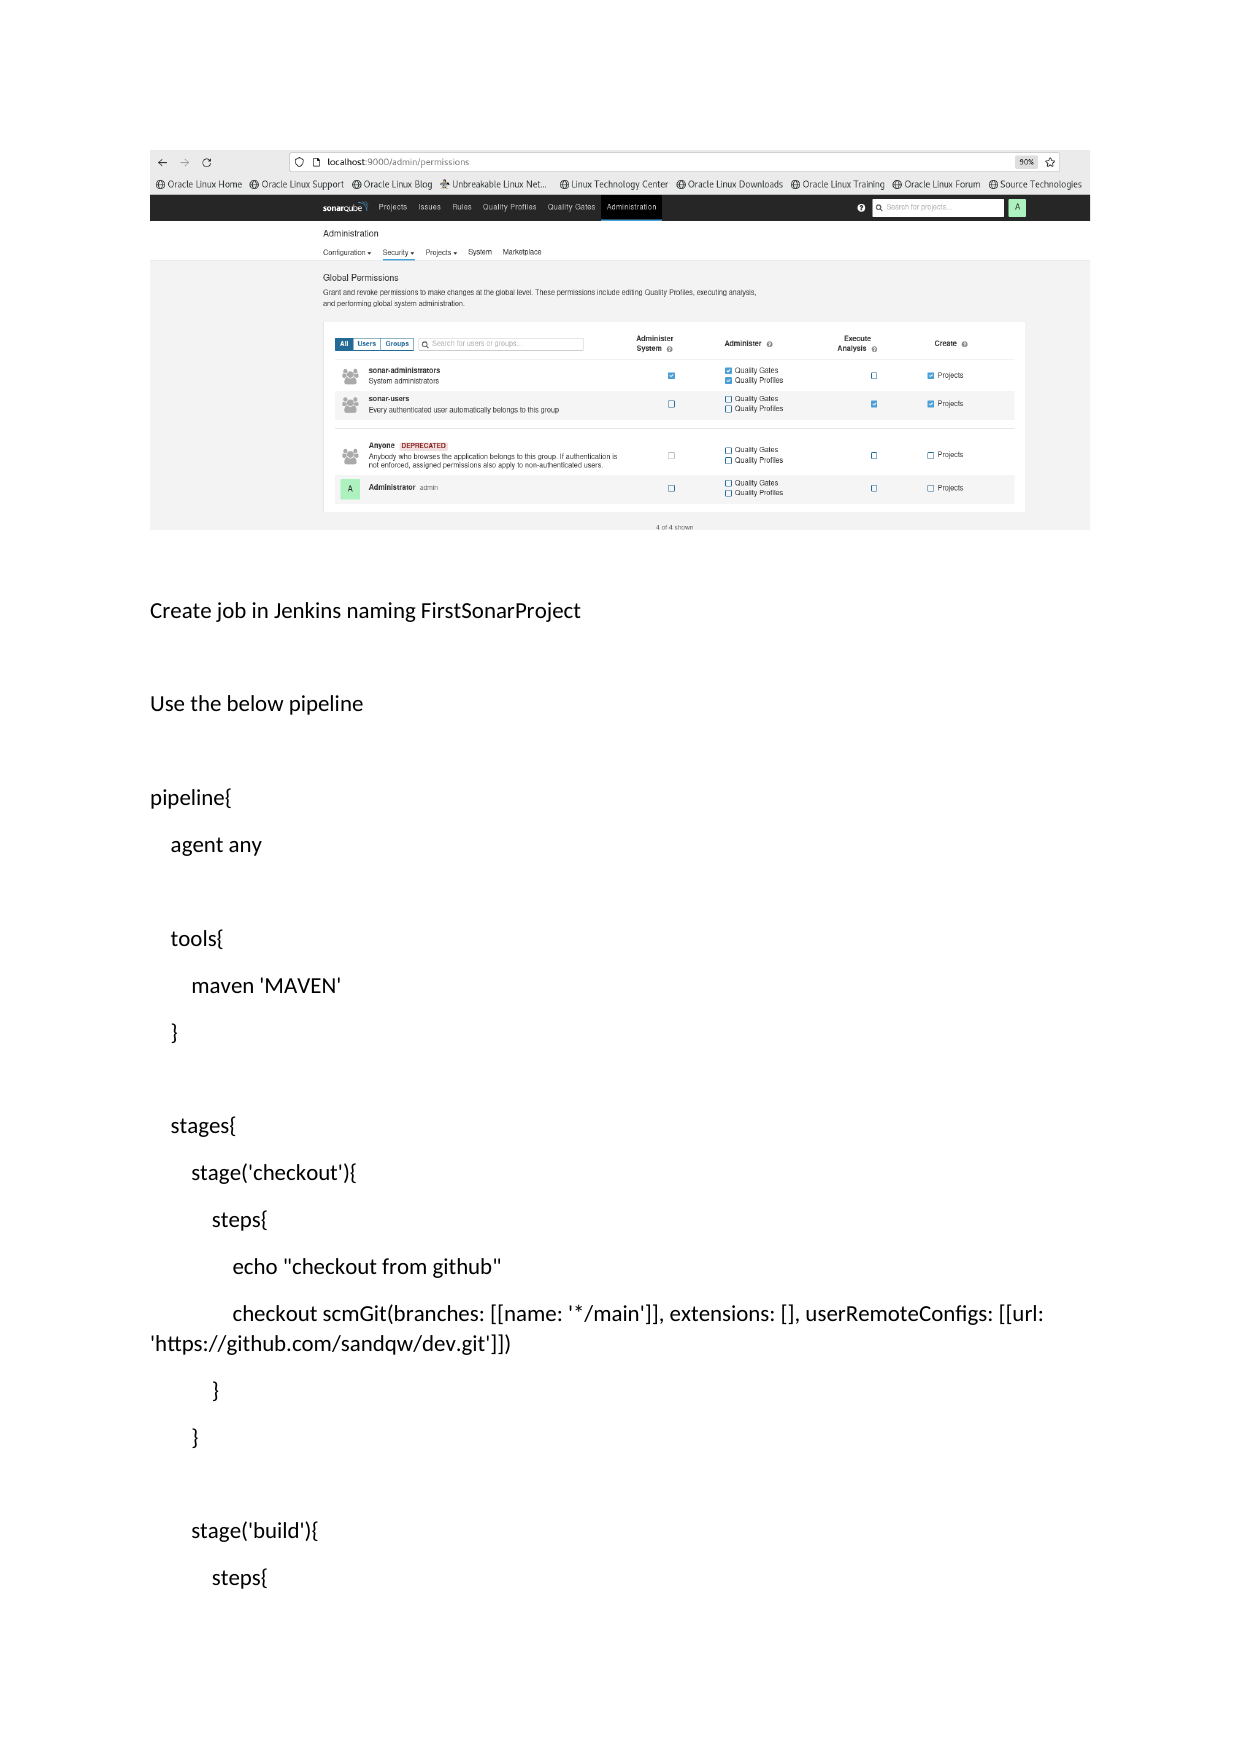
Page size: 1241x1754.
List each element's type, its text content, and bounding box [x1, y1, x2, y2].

text Use the below pipeline [150, 689, 1090, 717]
text stages{ [150, 1111, 1090, 1139]
text stage('build'){ [150, 1517, 1090, 1544]
text tools{ [150, 924, 1090, 952]
text } [150, 1018, 1090, 1046]
text steps{ [150, 1205, 1090, 1233]
text steps{ [150, 1563, 1090, 1591]
text checkout scmGit(branches: [[name: '*/main']], extensions: [], userRemoteConfigs: [[url: 'https://github.com/sandqw/dev.git']]) [150, 1299, 1090, 1357]
text maven 'MAVEN' [150, 971, 1090, 999]
text } [150, 1423, 1090, 1451]
text Create job in Jenkins naming FirstSonarProject [150, 596, 1090, 624]
text } [150, 1376, 1090, 1404]
text pipeline{ [150, 783, 1090, 811]
text echo "checkout from github" [150, 1252, 1090, 1280]
text agent any [150, 830, 1090, 858]
picture [150, 150, 1091, 530]
text stage('checkout'){ [150, 1158, 1090, 1186]
